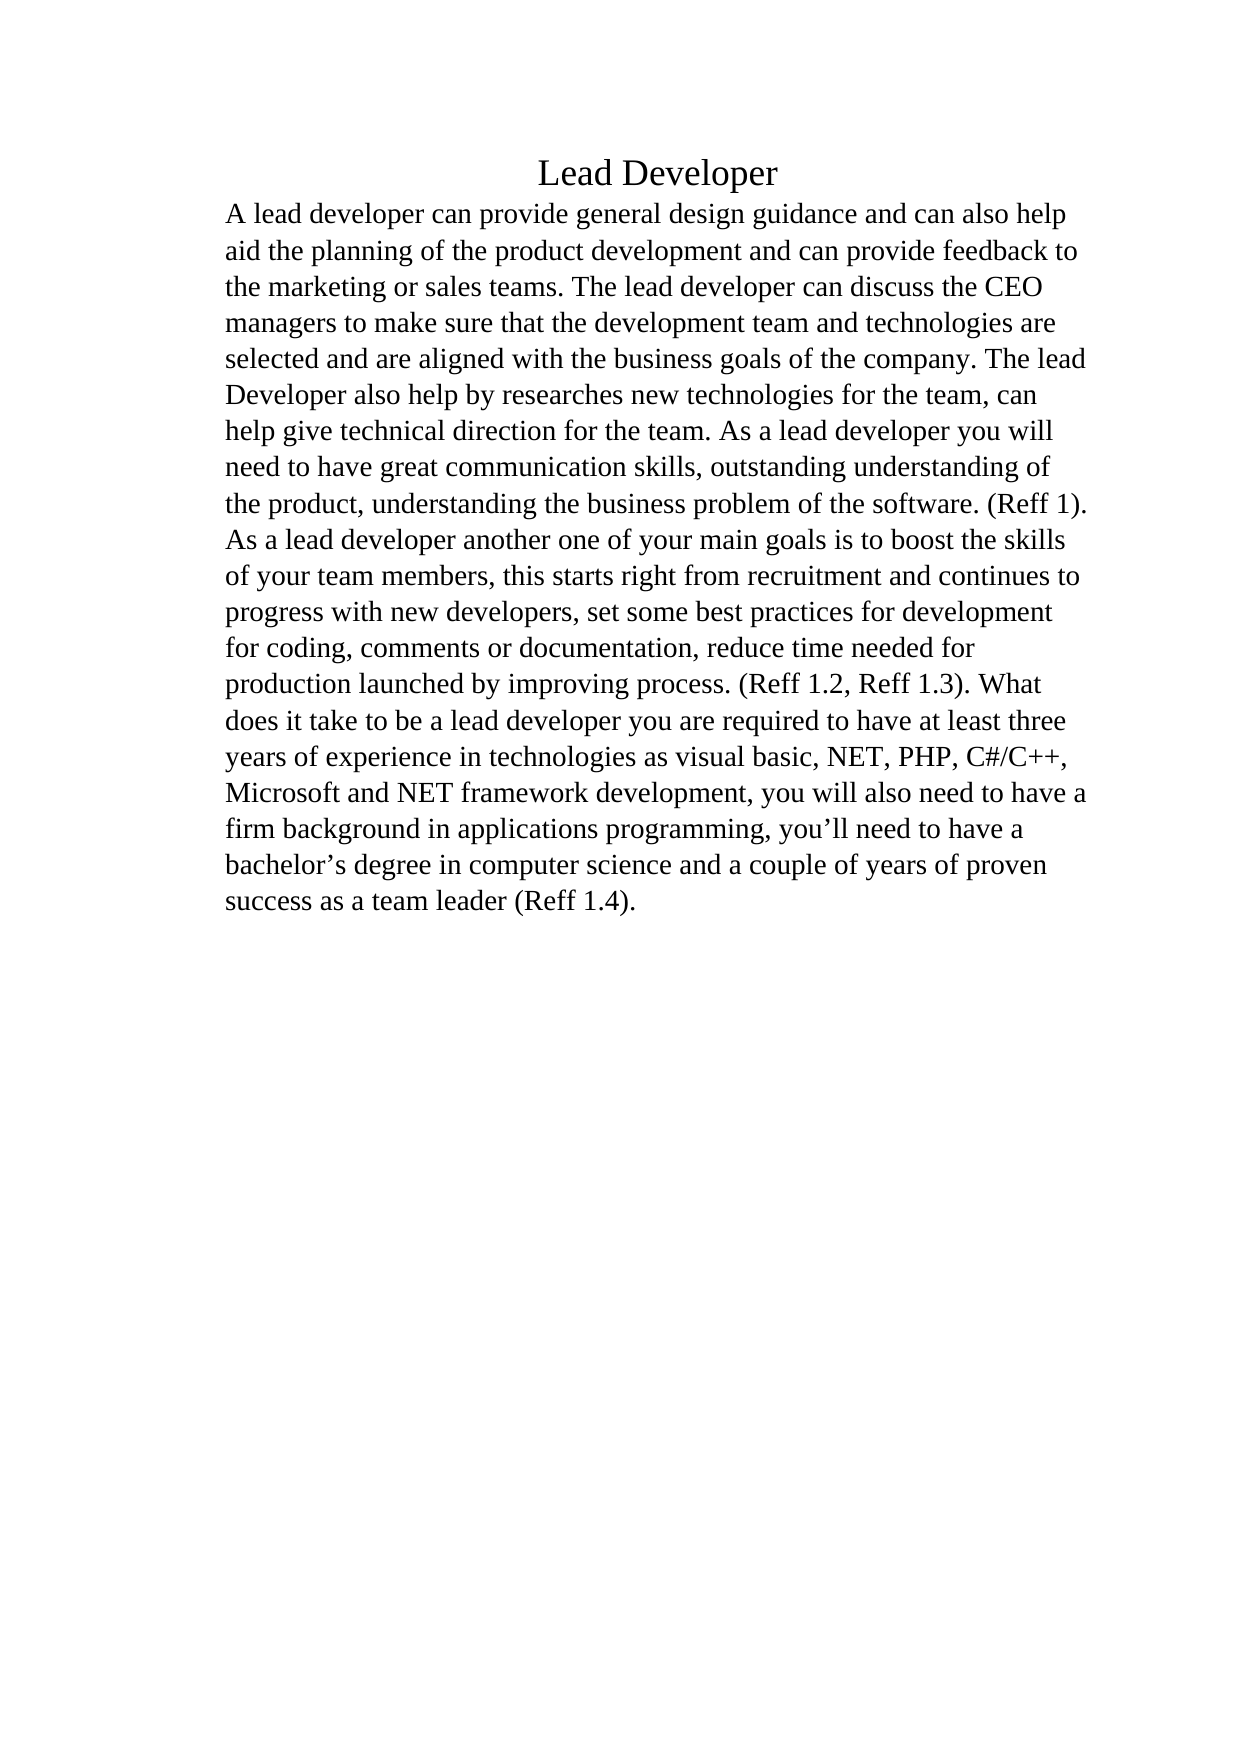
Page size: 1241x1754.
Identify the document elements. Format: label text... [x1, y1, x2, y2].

list Lead Developer [225, 150, 1090, 193]
list A lead developer can provide general design guidance and can also help aid the planning of the product development and can provide feedback to the marketing or sales teams. The lead developer can discuss the CEO managers to make sure that the development team and technologies are selected and are aligned with the business goals of the company. The lead Developer also help by researches new technologies for the team, can help give technical direction for the team. As a lead developer you will need to have great communication skills, outstanding understanding of the product, understanding the business problem of the software. (Reff 1). As a lead developer another one of your main goals is to boost the skills of your team members, this starts right from recruitment and continues to progress with new developers, set some best practices for development for coding, comments or documentation, reduce time needed for production launched by improving process. (Reff 1.2, Reff 1.3). What does it take to be a lead developer you are required to have at least three years of experience in technologies as visual basic, NET, PHP, C#/C++, Microsoft and NET framework development, you will also need to have a firm background in applications programming, you’ll need to have a bachelor’s degree in computer science and a couple of years of proven success as a team leader (Reff 1.4). [225, 197, 1090, 917]
